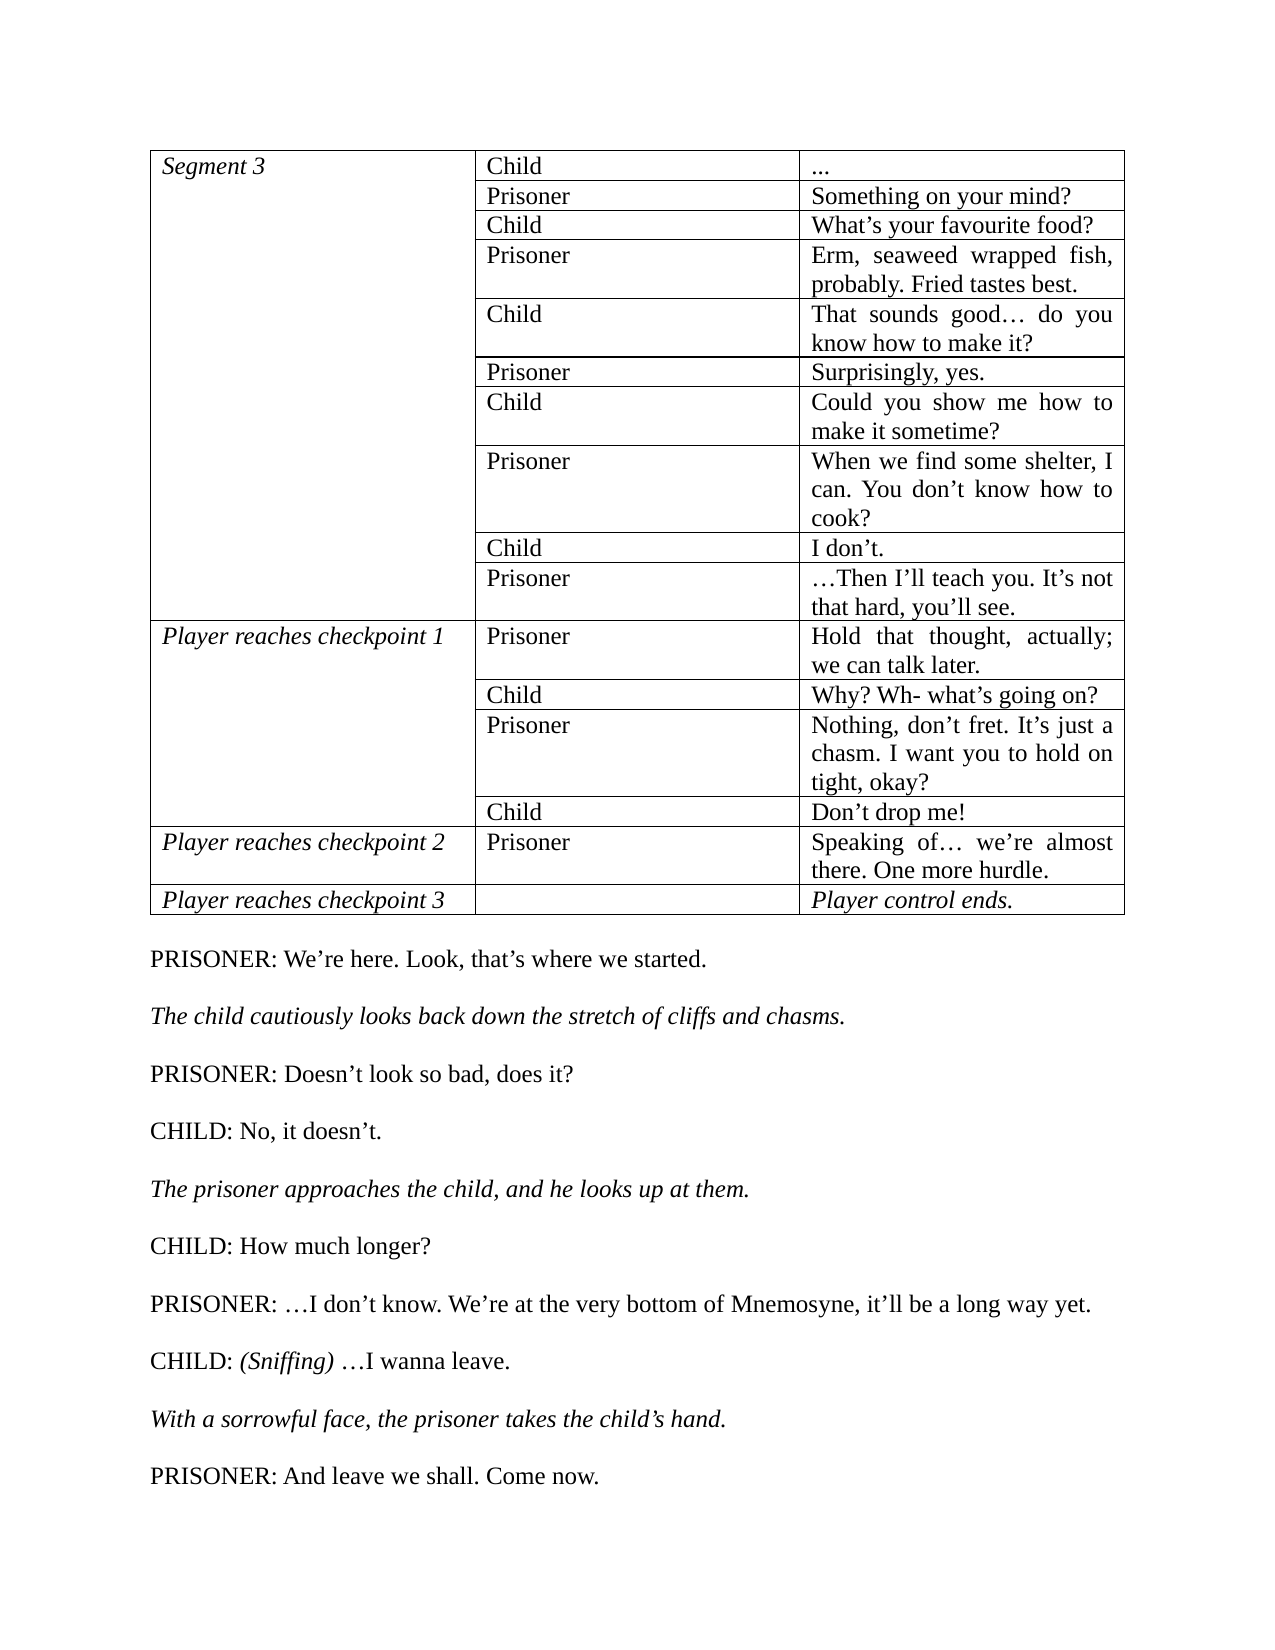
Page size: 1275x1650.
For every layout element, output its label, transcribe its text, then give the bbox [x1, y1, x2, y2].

text The prisoner approaches the child, and he looks up at them. [150, 1174, 1125, 1203]
table_cell Prisoner [476, 621, 799, 679]
table_cell Something on your mind? [800, 181, 1124, 209]
table_cell Prisoner [476, 240, 799, 298]
table_cell Segment 3 [151, 151, 475, 620]
table_cell Player reaches checkpoint 3 [151, 885, 475, 914]
table_cell Child [476, 680, 799, 709]
table_cell Prisoner [476, 358, 799, 386]
table_cell Child [476, 797, 799, 826]
table_cell When we find some shelter, I can. You don’t know how to cook? [800, 446, 1124, 532]
text CHILD: No, it doesn’t. [150, 1116, 1125, 1145]
table_cell Player control ends. [800, 885, 1124, 914]
table_cell Prisoner [476, 827, 799, 884]
table_cell Speaking of… we’re almost there. One more hurdle. [800, 827, 1124, 884]
table_cell Player reaches checkpoint 2 [151, 827, 475, 884]
table_cell Nothing, don’t fret. It’s just a chasm. I want you to hold on tight, okay? [800, 710, 1124, 796]
text PRISONER: We’re here. Look, that’s where we started. [150, 944, 1125, 973]
table_cell That sounds good… do you know how to make it? [800, 299, 1124, 356]
table_cell Child [476, 387, 799, 445]
table_cell [476, 885, 799, 914]
text PRISONER: Doesn’t look so bad, does it? [150, 1059, 1125, 1088]
table_cell ... [800, 151, 1124, 180]
table_cell Child [476, 211, 799, 239]
text PRISONER: …I don’t know. We’re at the very bottom of Mnemosyne, it’ll be a long way yet. [150, 1289, 1125, 1318]
text The child cautiously looks back down the stretch of cliffs and chasms. [150, 1001, 1125, 1030]
text PRISONER: And leave we shall. Come now. [150, 1461, 1125, 1490]
text With a sorrowful face, the prisoner takes the child’s hand. [150, 1404, 1125, 1433]
text CHILD: How much longer? [150, 1231, 1125, 1260]
table_cell Hold that thought, actually; we can talk later. [800, 621, 1124, 679]
table_cell Player reaches checkpoint 1 [151, 621, 475, 826]
table_cell Prisoner [476, 181, 799, 209]
table_cell What’s your favourite food? [800, 211, 1124, 239]
table_cell I don’t. [800, 533, 1124, 562]
table_cell Erm, seaweed wrapped fish, probably. Fried tastes best. [800, 240, 1124, 298]
table_cell Could you show me how to make it sometime? [800, 387, 1124, 445]
table_cell Child [476, 299, 799, 356]
table_cell Prisoner [476, 446, 799, 532]
table_cell Surprisingly, yes. [800, 358, 1124, 386]
table_cell Child [476, 533, 799, 562]
table_cell Prisoner [476, 563, 799, 620]
table_cell Why? Wh- what’s going on? [800, 680, 1124, 709]
table_cell …Then I’ll teach you. It’s not that hard, you’ll see. [800, 563, 1124, 620]
table_cell Prisoner [476, 710, 799, 796]
table_cell Child [476, 151, 799, 180]
text CHILD: (Sniffing) …I wanna leave. [150, 1346, 1125, 1375]
table_cell Don’t drop me! [800, 797, 1124, 826]
